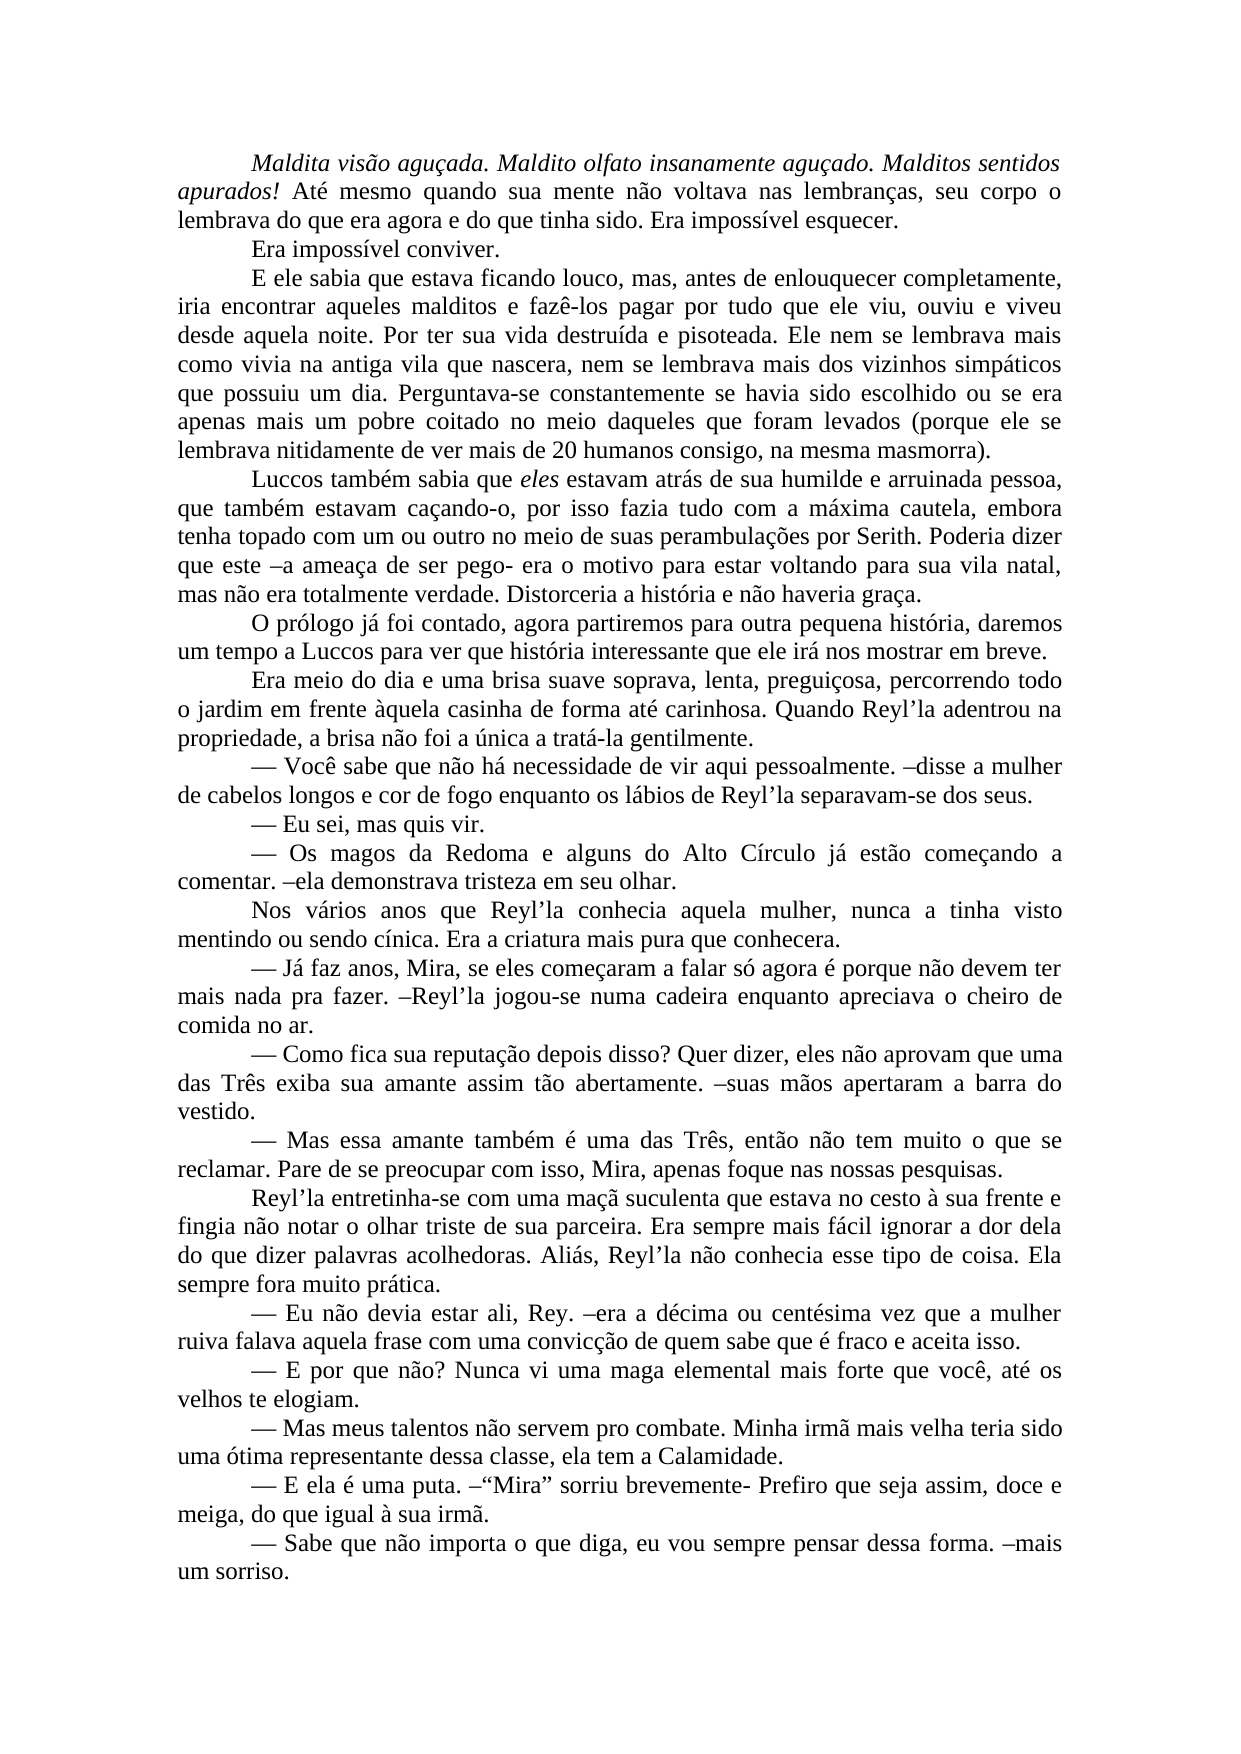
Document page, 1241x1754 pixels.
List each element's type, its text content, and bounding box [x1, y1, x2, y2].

text Era meio do dia e uma brisa suave soprava, lenta, preguiçosa, percorrendo todo o jardim em frente àquela casinha de forma até carinhosa. Quando Reyl’la adentrou na propriedade, a brisa não foi a única a tratá-la gentilmente. [177, 665, 1063, 751]
text Nos vários anos que Reyl’la conhecia aquela mulher, nunca a tinha visto mentindo ou sendo cínica. Era a criatura mais pura que conhecera. [177, 895, 1063, 953]
text — E ela é uma puta. –“Mira” sorriu brevemente- Prefiro que seja assim, doce e meiga, do que igual à sua irmã. [177, 1470, 1063, 1528]
text — Como fica sua reputação depois disso? Quer dizer, eles não aprovam que uma das Três exiba sua amante assim tão abertamente. –suas mãos apertaram a barra do vestido. [177, 1039, 1063, 1125]
text Era impossível conviver. [177, 234, 1063, 263]
text O prólogo já foi contado, agora partiremos para outra pequena história, daremos um tempo a Luccos para ver que história interessante que ele irá nos mostrar em breve. [177, 608, 1063, 665]
text Reyl’la entretinha-se com uma maçã suculenta que estava no cesto à sua frente e fingia não notar o olhar triste de sua parceira. Era sempre mais fácil ignorar a dor dela do que dizer palavras acolhedoras. Aliás, Reyl’la não conhecia esse tipo de coisa. Ela sempre fora muito prática. [177, 1183, 1063, 1298]
text — Você sabe que não há necessidade de vir aqui pessoalmente. –disse a mulher de cabelos longos e cor de fogo enquanto os lábios de Reyl’la separavam-se dos seus. [177, 751, 1063, 809]
text — Eu sei, mas quis vir. [177, 809, 1063, 838]
text — E por que não? Nunca vi uma maga elemental mais forte que você, até os velhos te elogiam. [177, 1355, 1063, 1413]
text — Mas essa amante também é uma das Três, então não tem muito o que se reclamar. Pare de se preocupar com isso, Mira, apenas foque nas nossas pesquisas. [177, 1125, 1063, 1183]
text Luccos também sabia que eles estavam atrás de sua humilde e arruinada pessoa, que também estavam caçando-o, por isso fazia tudo com a máxima cautela, embora tenha topado com um ou outro no meio de suas perambulações por Serith. Poderia dizer que este –a ameaça de ser pego- era o motivo para estar voltando para sua vila natal, mas não era totalmente verdade. Distorceria a história e não haveria graça. [177, 464, 1063, 608]
text Maldita visão aguçada. Maldito olfato insanamente aguçado. Malditos sentidos apurados! Até mesmo quando sua mente não voltava nas lembranças, seu corpo o lembrava do que era agora e do que tinha sido. Era impossível esquecer. [177, 148, 1063, 234]
text — Mas meus talentos não servem pro combate. Minha irmã mais velha teria sido uma ótima representante dessa classe, ela tem a Calamidade. [177, 1413, 1063, 1470]
text — Já faz anos, Mira, se eles começaram a falar só agora é porque não devem ter mais nada pra fazer. –Reyl’la jogou-se numa cadeira enquanto apreciava o cheiro de comida no ar. [177, 953, 1063, 1039]
text — Eu não devia estar ali, Rey. –era a décima ou centésima vez que a mulher ruiva falava aquela frase com uma convicção de quem sabe que é fraco e aceita isso. [177, 1298, 1063, 1355]
text — Sabe que não importa o que diga, eu vou sempre pensar dessa forma. –mais um sorriso. [177, 1528, 1063, 1585]
text E ele sabia que estava ficando louco, mas, antes de enlouquecer completamente, iria encontrar aqueles malditos e fazê-los pagar por tudo que ele viu, ouviu e viveu desde aquela noite. Por ter sua vida destruída e pisoteada. Ele nem se lembrava mais como vivia na antiga vila que nascera, nem se lembrava mais dos vizinhos simpáticos que possuiu um dia. Perguntava-se constantemente se havia sido escolhido ou se era apenas mais um pobre coitado no meio daqueles que foram levados (porque ele se lembrava nitidamente de ver mais de 20 humanos consigo, na mesma masmorra). [177, 263, 1063, 464]
text — Os magos da Redoma e alguns do Alto Círculo já estão começando a comentar. –ela demonstrava tristeza em seu olhar. [177, 838, 1063, 895]
